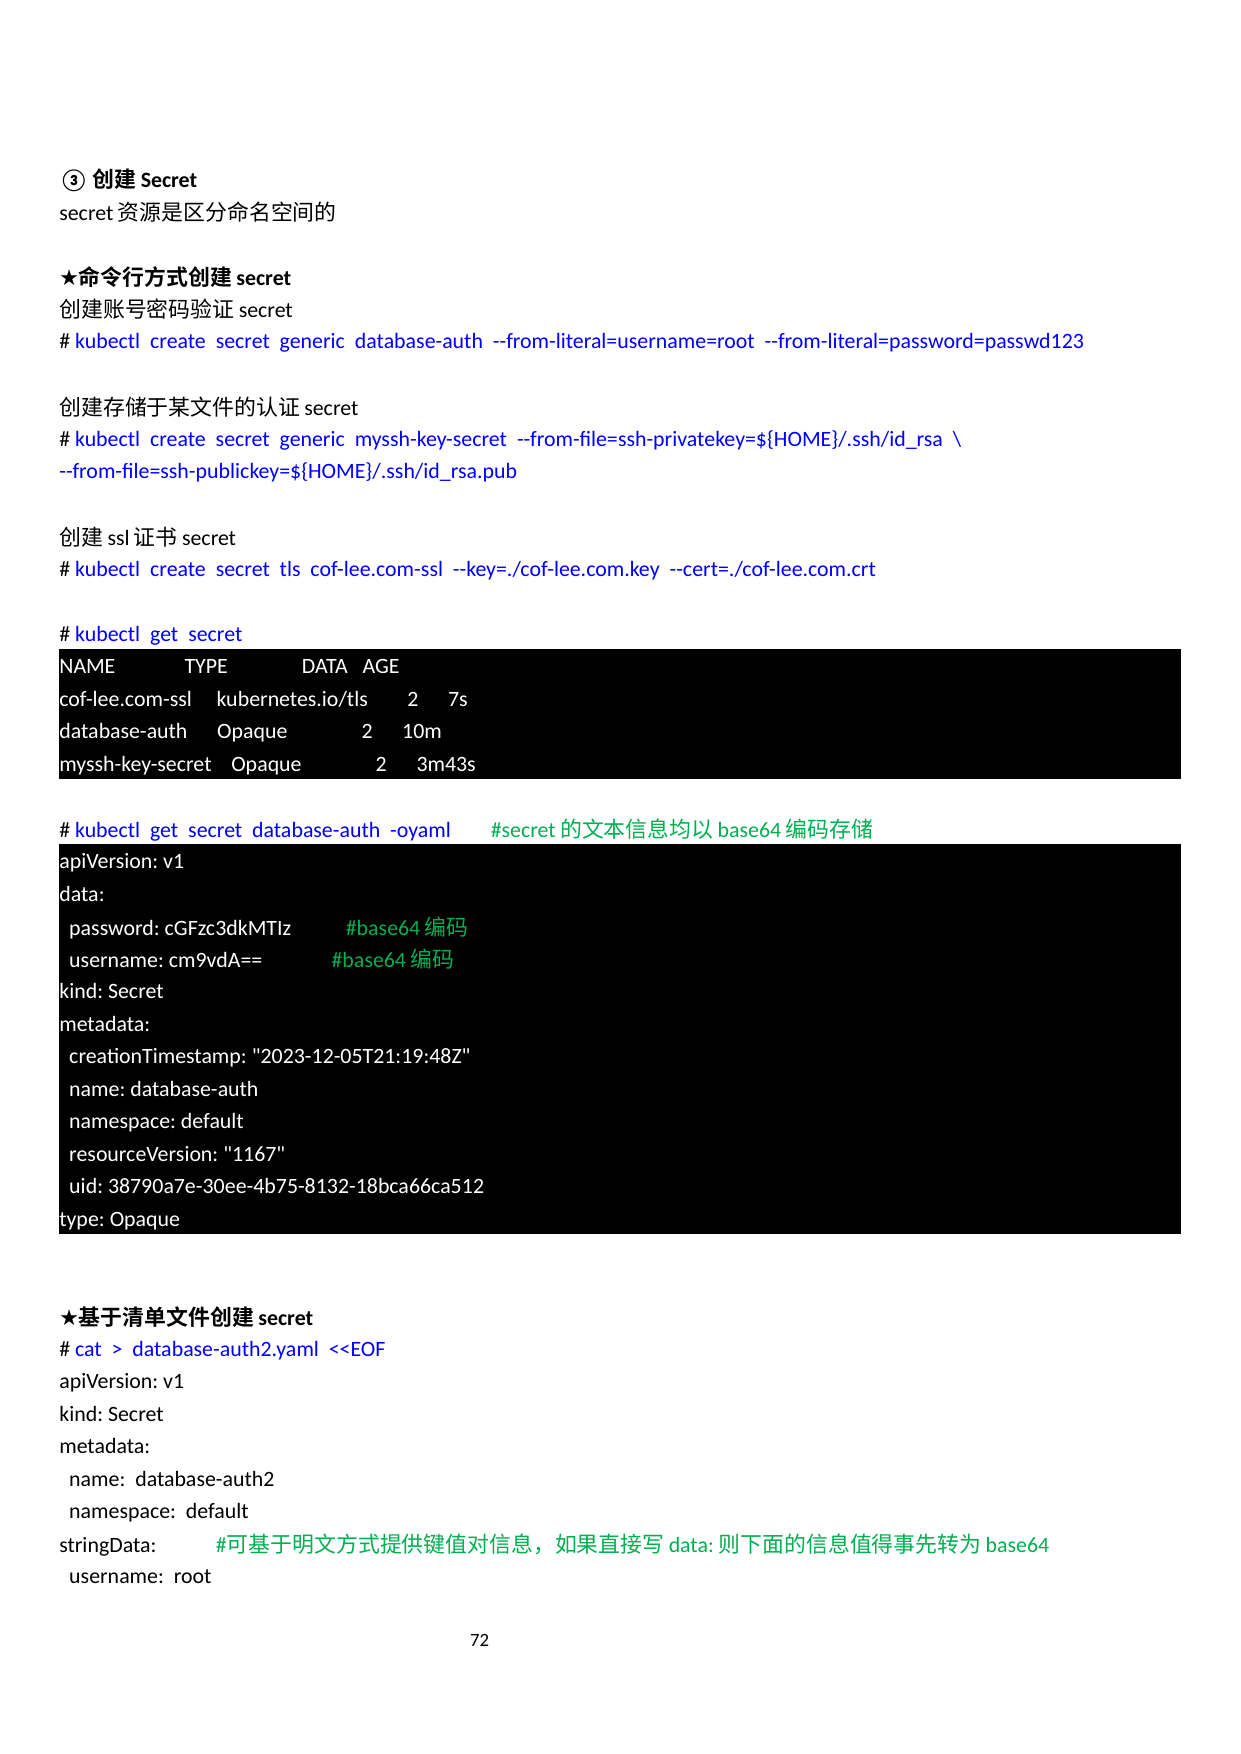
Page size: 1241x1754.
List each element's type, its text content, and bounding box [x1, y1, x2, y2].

text apiVersion: v1 [59, 1364, 1181, 1397]
text 创建ssl证书secret [59, 519, 1181, 552]
text ★命令行方式创建secret [59, 259, 1181, 292]
text # kubectl get secret [59, 617, 1181, 649]
text database-auth Opaque 2 10m [59, 714, 1181, 747]
text myssh-key-secret Opaque 2 3m43s [59, 747, 1181, 779]
text data: [59, 877, 1181, 909]
text kind: Secret [59, 974, 1181, 1007]
text apiVersion: v1 [59, 844, 1181, 877]
text --from-file=ssh-publickey=${HOME}/.ssh/id_rsa.pub [59, 454, 1181, 487]
text name: database-auth [59, 1072, 1181, 1104]
text uid: 38790a7e-30ee-4b75-8132-18bca66ca512 [59, 1169, 1181, 1202]
text 创建账号密码验证secret [59, 292, 1181, 324]
text resourceVersion: "1167" [59, 1137, 1181, 1169]
text # cat > database-auth2.yaml <<EOF [59, 1332, 1181, 1364]
text username: root [59, 1559, 1181, 1592]
text ③创建Secret [59, 162, 1181, 194]
text kind: Secret [59, 1397, 1181, 1429]
text NAME TYPE DATA AGE [59, 649, 1181, 682]
text metadata: [59, 1429, 1181, 1462]
text # kubectl create secret tls cof-lee.com-ssl --key=./cof-lee.com.key --cert=./cof-lee.com.crt [59, 552, 1181, 584]
text namespace: default [59, 1104, 1181, 1137]
text # kubectl create secret generic database-auth --from-literal=username=root --from-literal=password=passwd123 [59, 324, 1181, 357]
text secret资源是区分命名空间的 [59, 194, 1181, 227]
text ★基于清单文件创建secret [59, 1299, 1181, 1332]
text creationTimestamp: "2023-12-05T21:19:48Z" [59, 1039, 1181, 1072]
text stringData: #可基于明文方式提供键值对信息，如果直接写data: 则下面的信息值得事先转为base64 [59, 1527, 1181, 1559]
text # kubectl get secret database-auth -oyaml #secret的文本信息均以base64编码存储 [59, 812, 1181, 844]
text type: Opaque [59, 1202, 1181, 1234]
text # kubectl create secret generic myssh-key-secret --from-file=ssh-privatekey=${HOME}/.ssh/id_rsa \ [59, 422, 1181, 454]
text 创建存储于某文件的认证secret [59, 389, 1181, 422]
text namespace: default [59, 1494, 1181, 1527]
text password: cGFzc3dkMTIz #base64编码 [59, 909, 1181, 942]
text metadata: [59, 1007, 1181, 1039]
text name: database-auth2 [59, 1462, 1181, 1494]
text username: cm9vdA== #base64编码 [59, 942, 1181, 974]
text cof-lee.com-ssl kubernetes.io/tls 2 7s [59, 682, 1181, 714]
